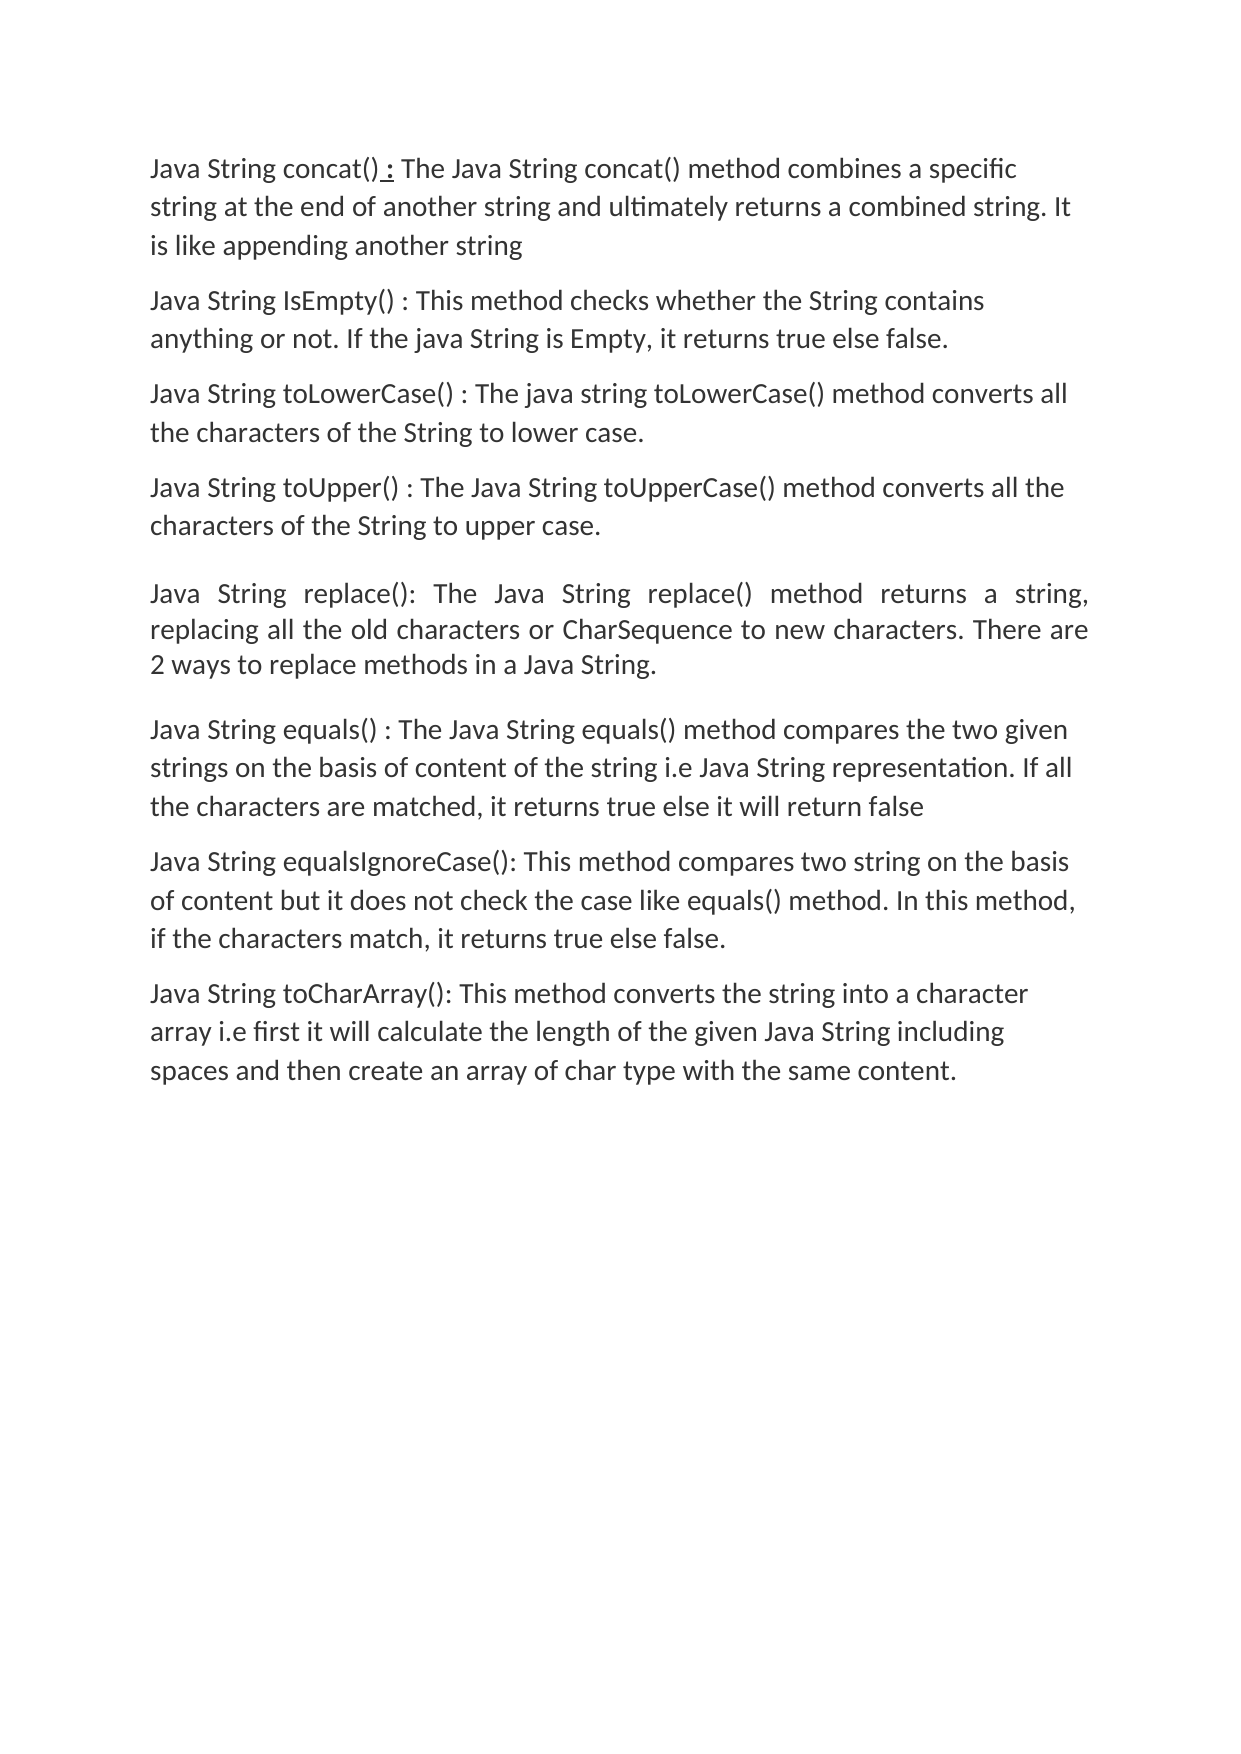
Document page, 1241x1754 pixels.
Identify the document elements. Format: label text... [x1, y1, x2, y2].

text Java String toUpper() : The Java String toUpperCase() method converts all the characters of the String to upper case. [150, 469, 1090, 543]
text Java String toLowerCase() : The java string toLowerCase() method converts all the characters of the String to lower case. [150, 376, 1090, 449]
text Java String IsEmpty() : This method checks whether the String contains anything or not. If the java String is Empty, it returns true else false. [150, 282, 1090, 356]
text Java String toCharArray(): This method converts the string into a character array i.e first it will calculate the length of the given Java String including spaces and then create an array of char type with the same content. [150, 975, 1090, 1088]
text Java String concat() : The Java String concat() method combines a specific string at the end of another string and ultimately returns a combined string. It is like appending another string [150, 150, 1090, 262]
text Java String equalsIgnoreCase(): This method compares two string on the basis of content but it does not check the case like equals() method. In this method, if the characters match, it returns true else false. [150, 843, 1090, 956]
text Java String equals() : The Java String equals() method compares the two given strings on the basis of content of the string i.e Java String representation. If all the characters are matched, it returns true else it will return false [150, 711, 1090, 824]
text Java String replace(): The Java String replace() method returns a string, replacing all the old characters or CharSequence to new characters. There are 2 ways to replace methods in a Java String. [150, 575, 1090, 682]
